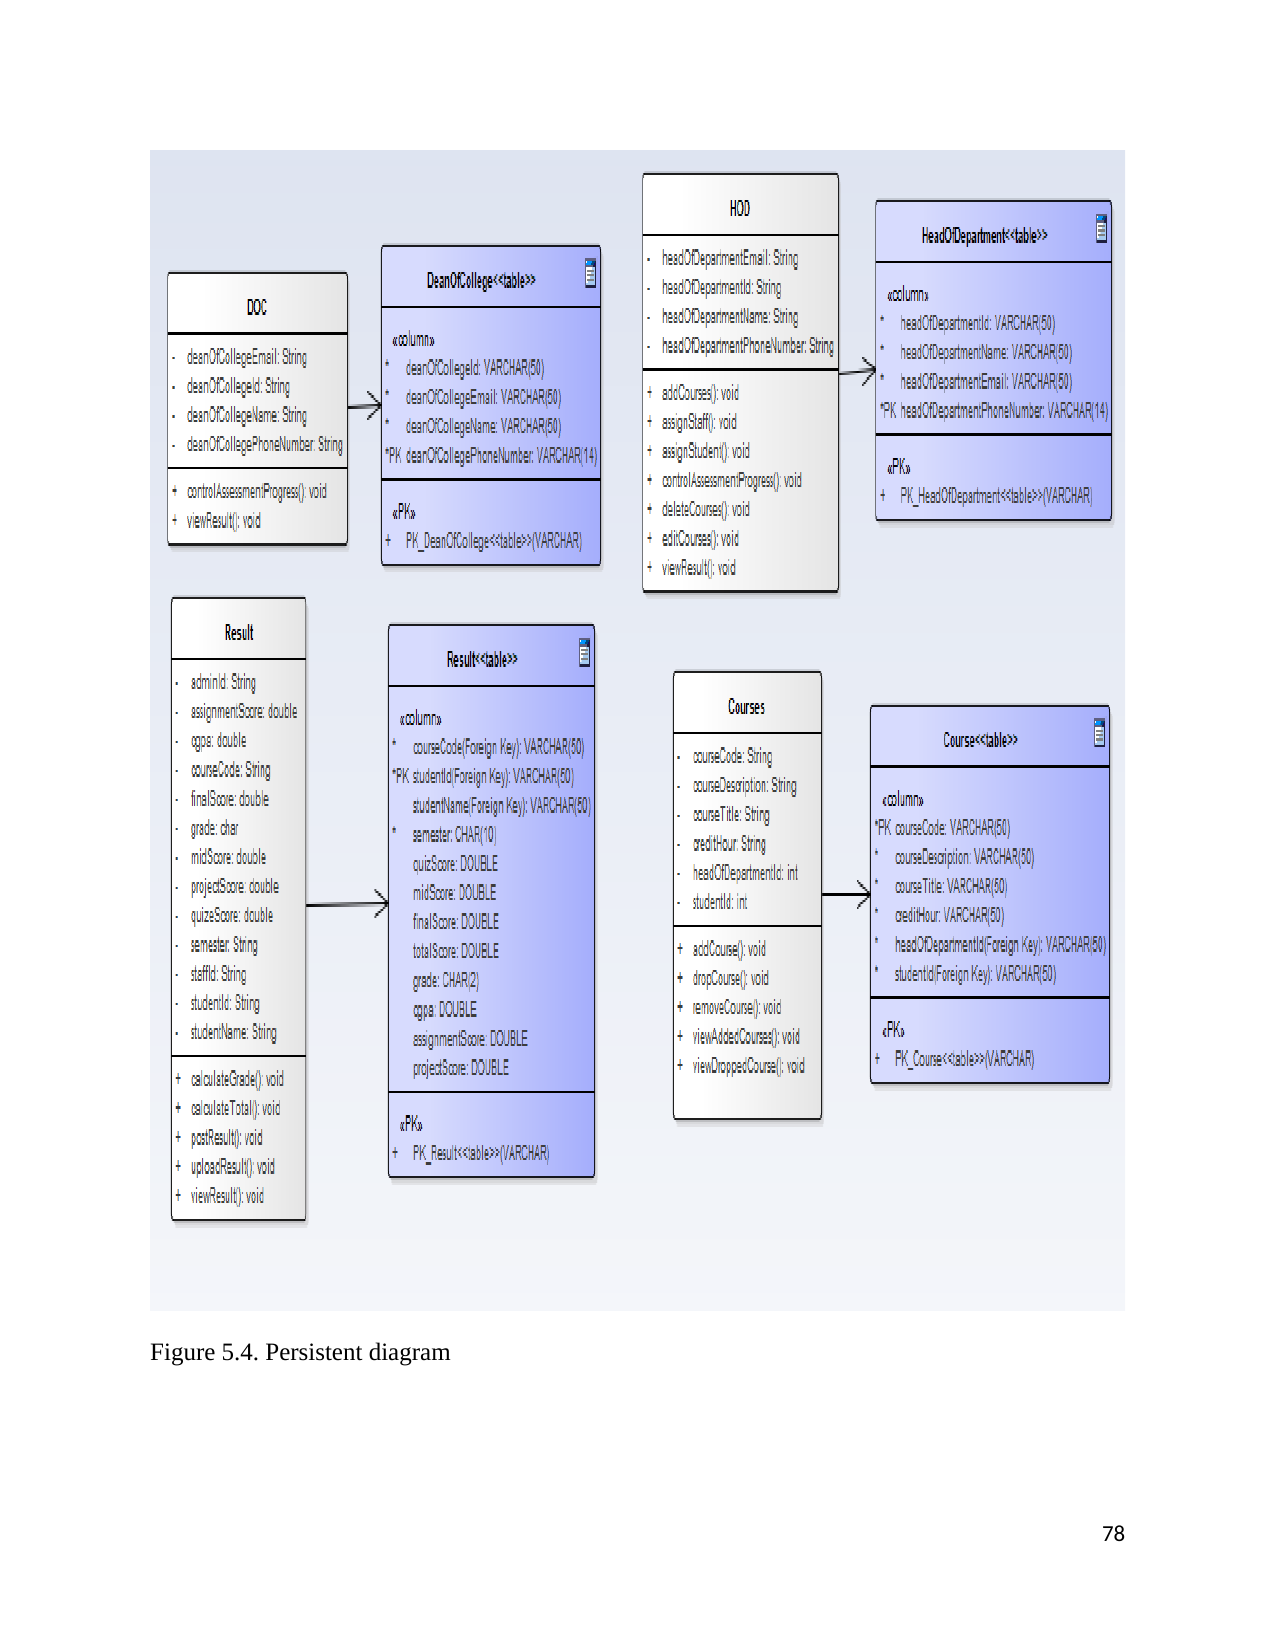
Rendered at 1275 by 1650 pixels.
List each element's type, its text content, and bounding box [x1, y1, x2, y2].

picture [150, 150, 1125, 1311]
text Figure 5.4. Persistent diagram [150, 1337, 1125, 1366]
